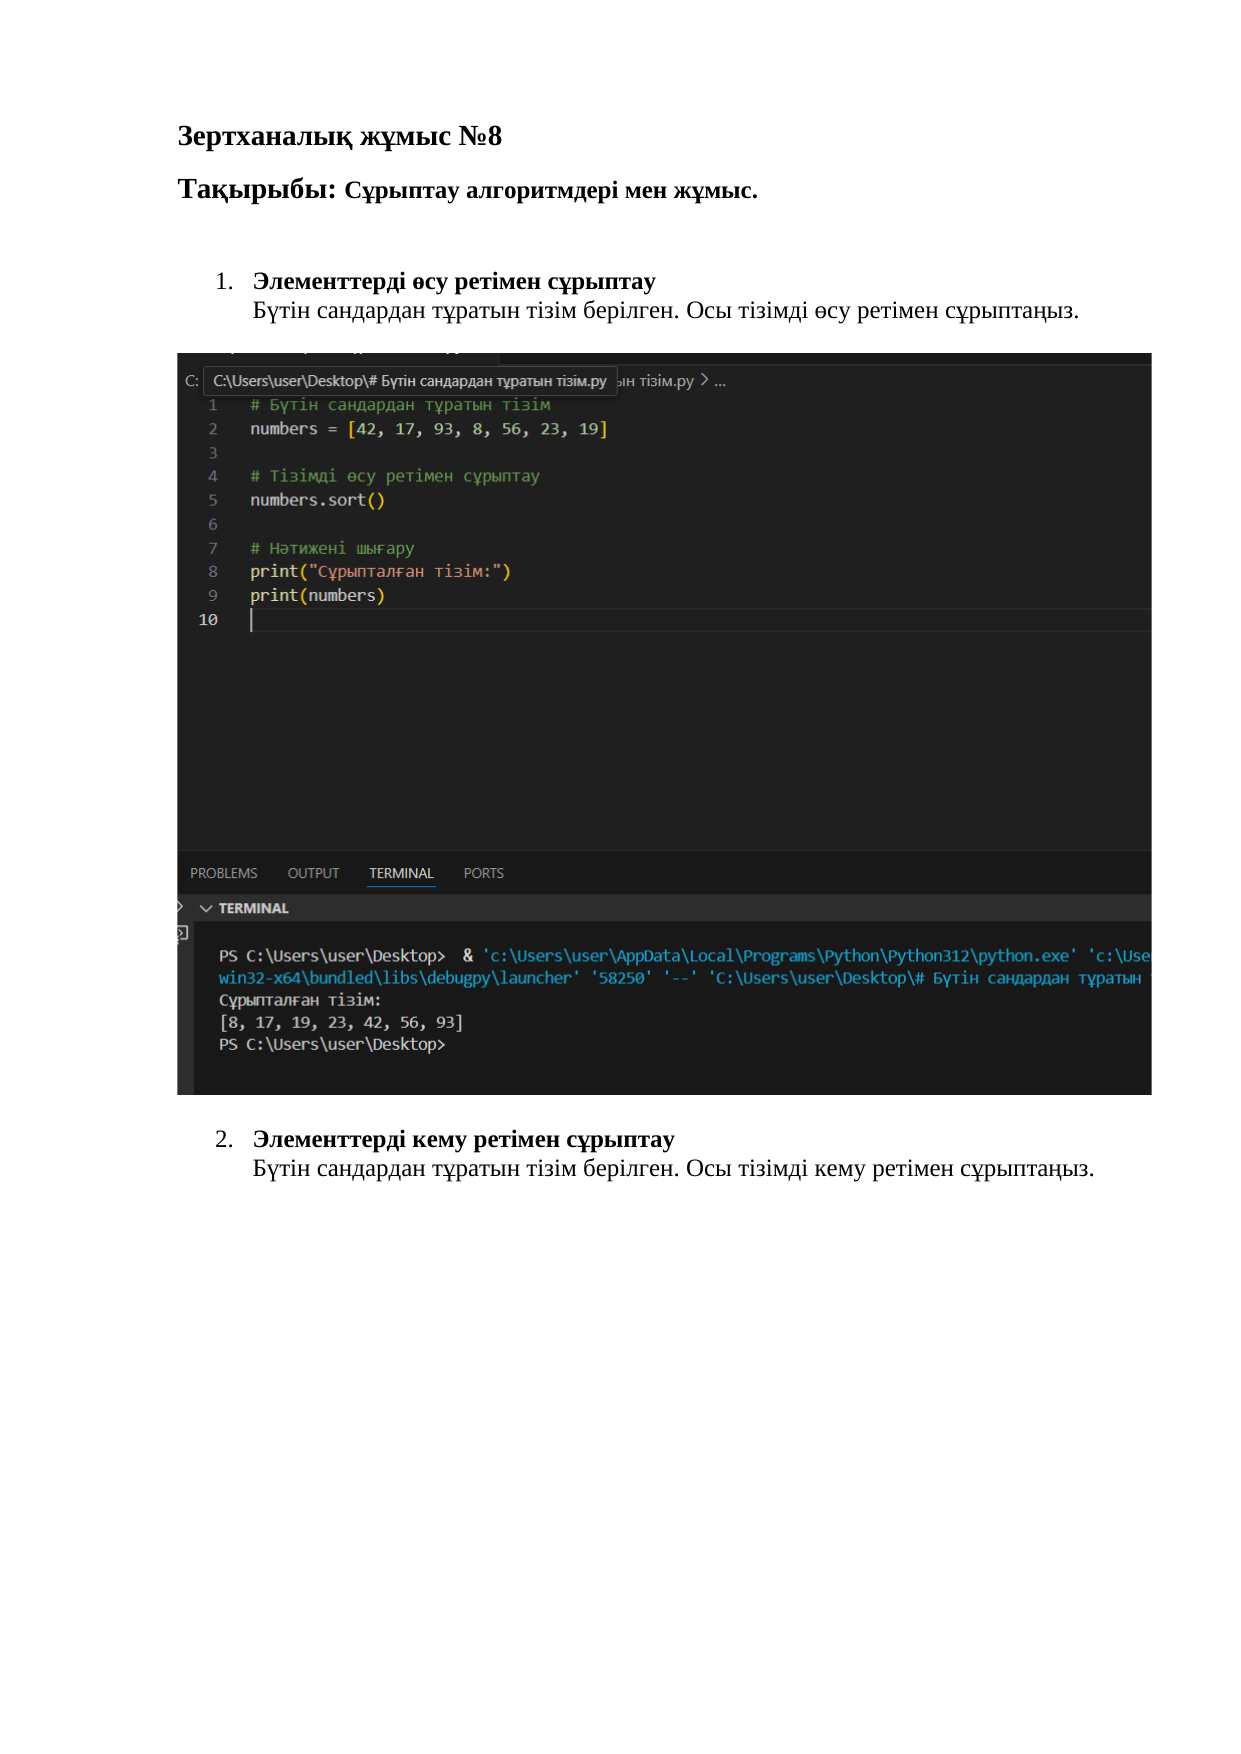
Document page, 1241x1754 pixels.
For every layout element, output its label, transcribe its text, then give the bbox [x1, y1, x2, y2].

list Элементтерді кему ретімен сұрыптау Бүтін сандардан тұратын тізім берілген. Осы тізімді кему ретімен сұрыптаңыз. [215, 1124, 1152, 1181]
text Зертханалық жұмыс №8 [177, 118, 1152, 152]
list Элементтерді өсу ретімен сұрыптау Бүтін сандардан тұратын тізім берілген. Осы тізімді өсу ретімен сұрыптаңыз. [215, 266, 1152, 324]
picture [177, 353, 1152, 1095]
text Тақырыбы: Сұрыптау алгоритмдері мен жұмыс. [177, 171, 1152, 204]
